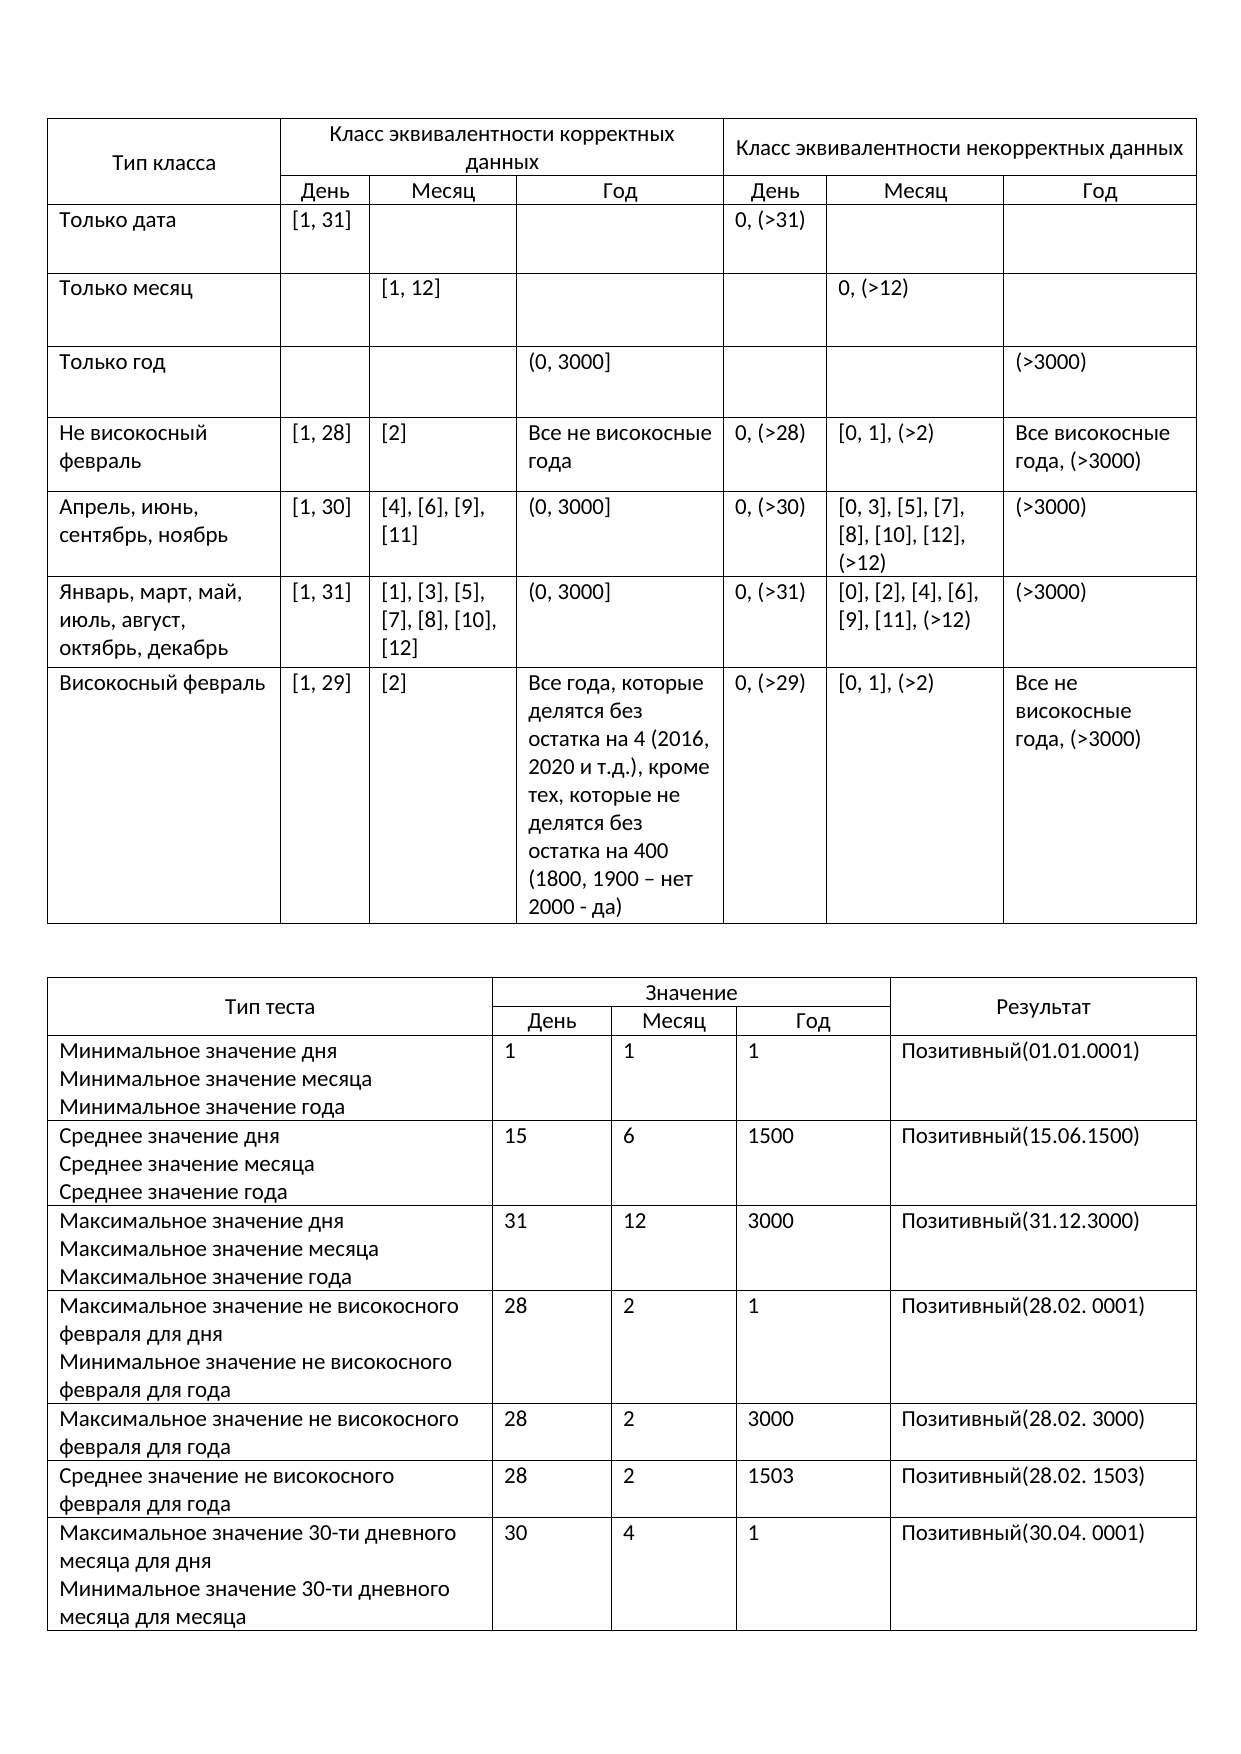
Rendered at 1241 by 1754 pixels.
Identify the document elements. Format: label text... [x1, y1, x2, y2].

table_cell 0, (>12) [827, 274, 1003, 346]
table_cell Год [1004, 176, 1196, 204]
table_cell 28 [493, 1404, 611, 1460]
table_cell Все високосные года, (>3000) [1004, 418, 1196, 491]
table_header Значение [493, 978, 890, 1006]
table_cell [1, 30] [281, 492, 369, 576]
table_cell Максимальное значение не високосного февраля для года [48, 1404, 492, 1460]
table_cell 1 [737, 1291, 890, 1403]
table_cell Среднее значение не високосного февраля для года [48, 1461, 492, 1517]
table_cell 15 [493, 1121, 611, 1205]
table_cell [724, 274, 826, 346]
table_cell [517, 274, 723, 346]
table_cell (0, 3000] [517, 492, 723, 576]
table_cell 0, (>31) [724, 205, 826, 272]
table_cell [1, 31] [281, 577, 369, 667]
table_cell Месяц [827, 176, 1003, 204]
table_cell Не високосный февраль [48, 418, 280, 491]
table_cell [281, 274, 369, 346]
table_cell 1 [737, 1518, 890, 1630]
table_cell Все не високосные года [517, 418, 723, 491]
table_cell [517, 205, 723, 272]
table_cell 12 [612, 1206, 736, 1290]
table_cell 0, (>31) [724, 577, 826, 667]
table_cell День [724, 176, 826, 204]
table_cell Позитивный(28.02. 3000) [891, 1404, 1196, 1460]
table_cell Только год [48, 347, 280, 417]
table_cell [48, 1518, 492, 1630]
table_cell 1 [612, 1036, 736, 1120]
table_cell [1, 12] [370, 274, 516, 346]
table_header Тип теста [48, 978, 492, 1035]
table_cell Среднее значение дня Среднее значение месяца Среднее значение года [48, 1121, 492, 1205]
table_cell [370, 347, 516, 417]
table_cell Только месяц [48, 274, 280, 346]
table_cell 0, (>28) [724, 418, 826, 491]
table_cell Позитивный(31.12.3000) [891, 1206, 1196, 1290]
table_cell Максимальное значение дня Максимальное значение месяца Максимальное значение года [48, 1206, 492, 1290]
table_cell 2 [612, 1404, 736, 1460]
table_cell [724, 347, 826, 417]
table_cell 3000 [737, 1404, 890, 1460]
table_cell (0, 3000] [517, 577, 723, 667]
table_cell Позитивный(28.02. 1503) [891, 1461, 1196, 1517]
table_cell 28 [493, 1461, 611, 1517]
table_cell Позитивный(15.06.1500) [891, 1121, 1196, 1205]
table_cell 28 [493, 1291, 611, 1403]
table_header Тип класса [48, 119, 280, 204]
table_cell [1004, 205, 1196, 272]
table_cell 4 [612, 1518, 736, 1630]
table_cell 30 [493, 1518, 611, 1630]
table_cell [281, 347, 369, 417]
table_cell Месяц [612, 1007, 736, 1035]
table_cell Все не високосные года, (>3000) [1004, 668, 1196, 922]
table_cell 1 [493, 1036, 611, 1120]
table_cell [1], [3], [5], [7], [8], [10], [12] [370, 577, 516, 667]
table_cell [0, 1], (>2) [827, 668, 1003, 922]
table_cell (0, 3000] [517, 347, 723, 417]
table_cell (>3000) [1004, 492, 1196, 576]
table_cell 6 [612, 1121, 736, 1205]
table_cell Январь, март, май, июль, август, октябрь, декабрь [48, 577, 280, 667]
table_header Результат [891, 978, 1196, 1035]
table_cell Только дата [48, 205, 280, 272]
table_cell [891, 1518, 1196, 1630]
table_cell 1503 [737, 1461, 890, 1517]
table_cell [4], [6], [9], [11] [370, 492, 516, 576]
table_cell 1500 [737, 1121, 890, 1205]
table_cell [0], [2], [4], [6], [9], [11], (>12) [827, 577, 1003, 667]
table_cell (>3000) [1004, 577, 1196, 667]
table_cell Месяц [370, 176, 516, 204]
table_cell День [493, 1007, 611, 1035]
table_cell Позитивный(28.02. 0001) [891, 1291, 1196, 1403]
table_cell 1 [737, 1036, 890, 1120]
table_header Класс эквивалентности некорректных данных [724, 119, 1196, 175]
table_cell Високосный февраль [48, 668, 280, 922]
table_cell [827, 205, 1003, 272]
table_cell Позитивный(01.01.0001) [891, 1036, 1196, 1120]
table_cell [0, 3], [5], [7], [8], [10], [12], (>12) [827, 492, 1003, 576]
table_header Класс эквивалентности корректных данных [281, 119, 723, 175]
table_cell День [281, 176, 369, 204]
table_cell 2 [612, 1291, 736, 1403]
table_cell Год [737, 1007, 890, 1035]
table_cell (>3000) [1004, 347, 1196, 417]
table_cell [2] [370, 668, 516, 922]
table_cell Апрель, июнь, сентябрь, ноябрь [48, 492, 280, 576]
table_cell 0, (>29) [724, 668, 826, 922]
table_cell [1004, 274, 1196, 346]
table_cell [370, 205, 516, 272]
table_cell [2] [370, 418, 516, 491]
table_cell [1, 31] [281, 205, 369, 272]
table_cell [827, 347, 1003, 417]
table_cell 31 [493, 1206, 611, 1290]
table_cell Год [517, 176, 723, 204]
table_cell Минимальное значение дня Минимальное значение месяца Минимальное значение года [48, 1036, 492, 1120]
table_cell Максимальное значение не високосного февраля для дня Минимальное значение не високосного февраля для года [48, 1291, 492, 1403]
table_cell [1, 28] [281, 418, 369, 491]
table_cell [1, 29] [281, 668, 369, 922]
table_cell Все года, которые делятся без остатка на 4 (2016, 2020 и т.д.), кроме тех, которые не делятся без остатка на 400 (1800, 1900 – нет 2000 - да) [517, 668, 723, 922]
table_cell [0, 1], (>2) [827, 418, 1003, 491]
table_cell 0, (>30) [724, 492, 826, 576]
table_cell 3000 [737, 1206, 890, 1290]
table_cell 2 [612, 1461, 736, 1517]
